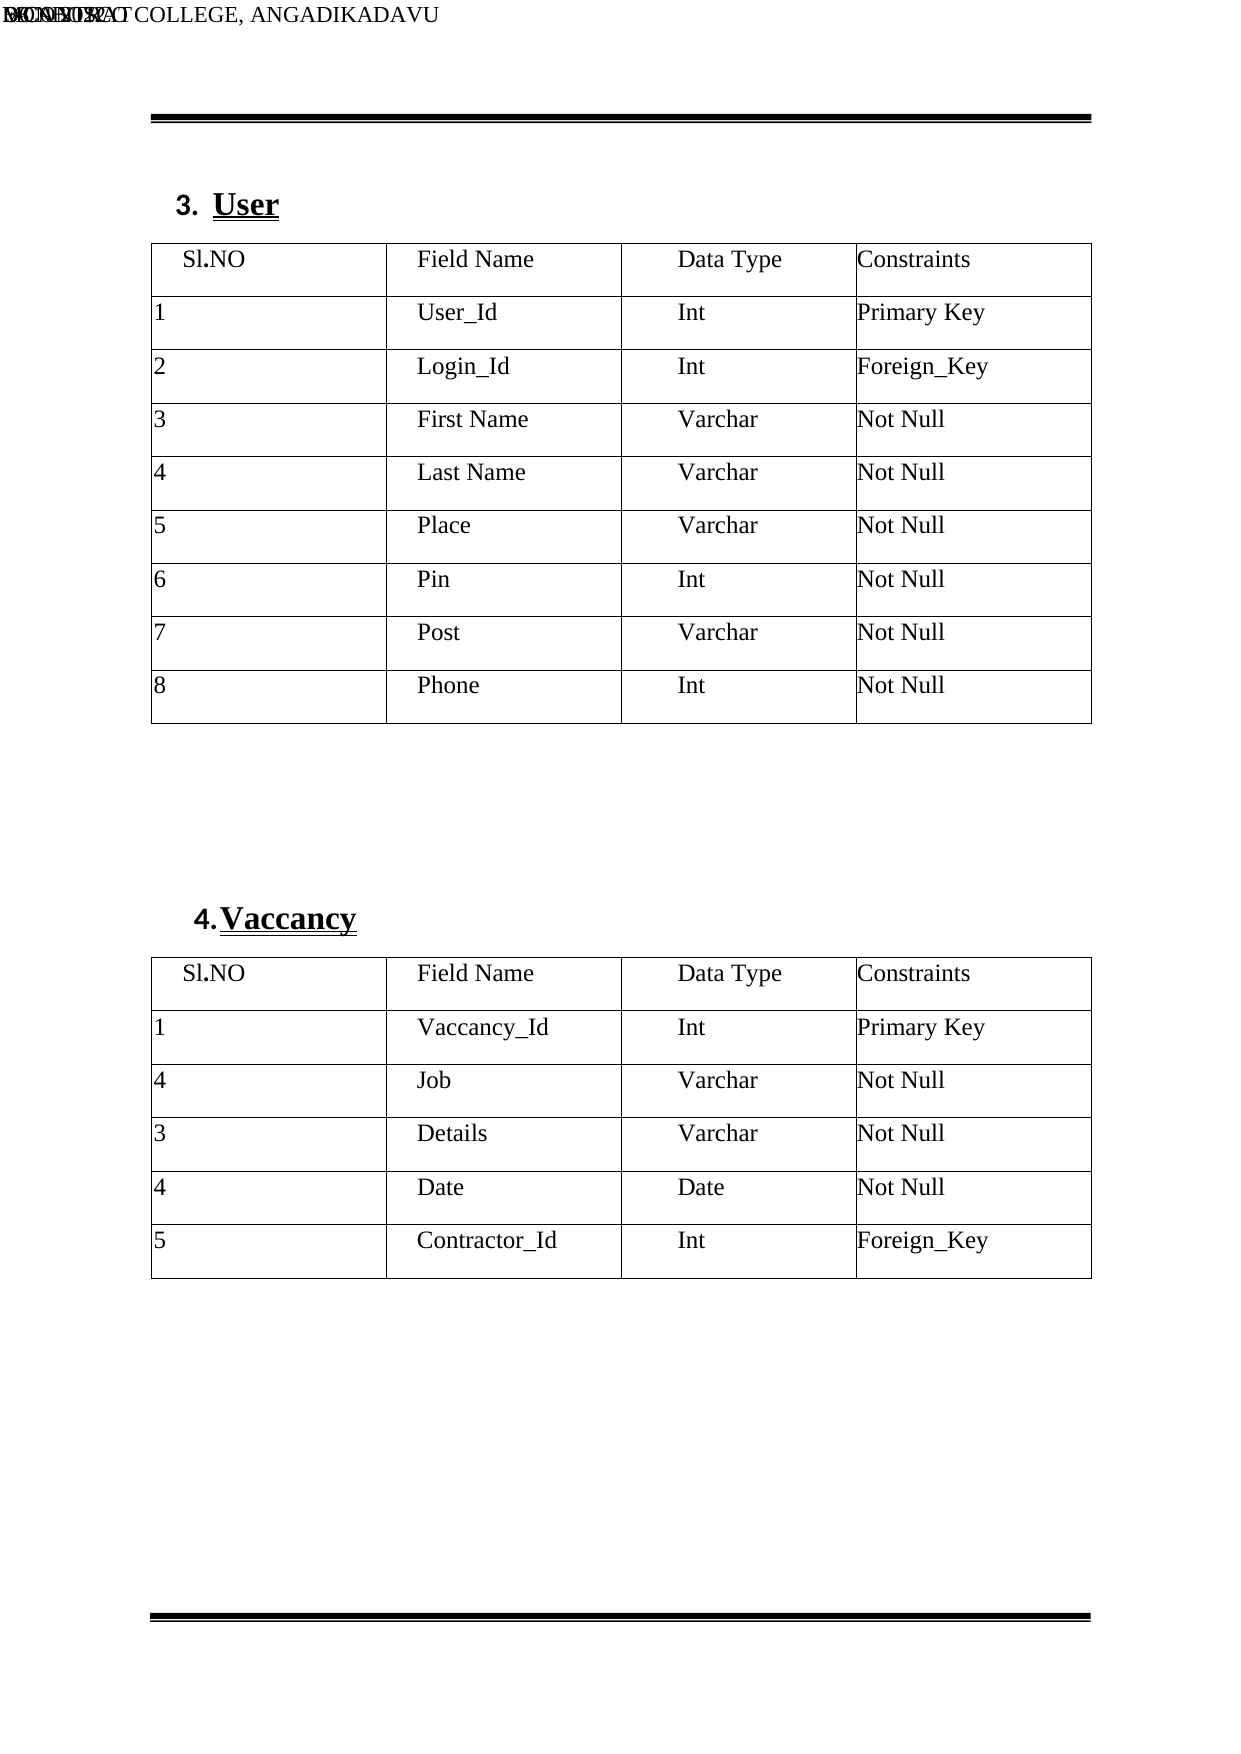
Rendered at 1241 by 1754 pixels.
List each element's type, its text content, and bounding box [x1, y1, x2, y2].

table_cell Not Null [857, 1118, 1091, 1171]
table_cell Place [387, 511, 621, 563]
table_cell Varchar [622, 457, 856, 509]
table_cell 8 [152, 671, 386, 723]
table_cell Date [387, 1172, 621, 1224]
table_cell Phone [387, 671, 621, 723]
table_cell Not Null [857, 1065, 1091, 1117]
table_cell Int [622, 297, 856, 349]
table_cell Job [387, 1065, 621, 1117]
table_header Sl.NO [152, 244, 386, 296]
table_header Field Name [387, 958, 621, 1010]
table_cell Primary Key [857, 297, 1091, 349]
table_cell Primary Key [857, 1011, 1091, 1064]
table_cell 1 [152, 1011, 386, 1064]
table_header Data Type [622, 244, 856, 296]
table_cell 5 [152, 1225, 386, 1277]
table_cell 4 [152, 457, 386, 509]
table_cell Vaccancy_Id [387, 1011, 621, 1064]
table_cell 2 [152, 350, 386, 403]
table_cell Not Null [857, 511, 1091, 563]
table_cell 6 [152, 564, 386, 616]
table_cell 5 [152, 511, 386, 563]
table_cell 4 [152, 1065, 386, 1117]
table_cell Post [387, 617, 621, 669]
table_cell Not Null [857, 1172, 1091, 1224]
table_header Data Type [622, 958, 856, 1010]
table_header Constraints [857, 958, 1091, 1010]
table_cell Not Null [857, 457, 1091, 509]
table_cell Varchar [622, 1065, 856, 1117]
table_cell Varchar [622, 1118, 856, 1171]
table_cell 3 [152, 1118, 386, 1171]
table_cell 1 [152, 297, 386, 349]
table_cell Varchar [622, 511, 856, 563]
table_cell Details [387, 1118, 621, 1171]
table_cell Int [622, 1011, 856, 1064]
table_header Sl.NO [152, 958, 386, 1010]
table_cell Int [622, 564, 856, 616]
table_cell Foreign_Key [857, 1225, 1091, 1277]
table_cell Not Null [857, 404, 1091, 456]
table_header Field Name [387, 244, 621, 296]
table_cell Pin [387, 564, 621, 616]
list Vaccancy [194, 899, 1105, 938]
table_cell Not Null [857, 617, 1091, 669]
table_cell Date [622, 1172, 856, 1224]
table_cell Int [622, 671, 856, 723]
table_cell Not Null [857, 671, 1091, 723]
table_cell 4 [152, 1172, 386, 1224]
table_cell Varchar [622, 404, 856, 456]
subtitle User [175, 184, 1105, 223]
table_cell Login_Id [387, 350, 621, 403]
table_cell 3 [152, 404, 386, 456]
table_cell Varchar [622, 617, 856, 669]
table_header Constraints [857, 244, 1091, 296]
table_cell Foreign_Key [857, 350, 1091, 403]
table_cell Not Null [857, 564, 1091, 616]
table_cell Int [622, 1225, 856, 1277]
table_cell 7 [152, 617, 386, 669]
table_cell First Name [387, 404, 621, 456]
table_cell Contractor_Id [387, 1225, 621, 1277]
table_cell Last Name [387, 457, 621, 509]
table_cell User_Id [387, 297, 621, 349]
table_cell Int [622, 350, 856, 403]
